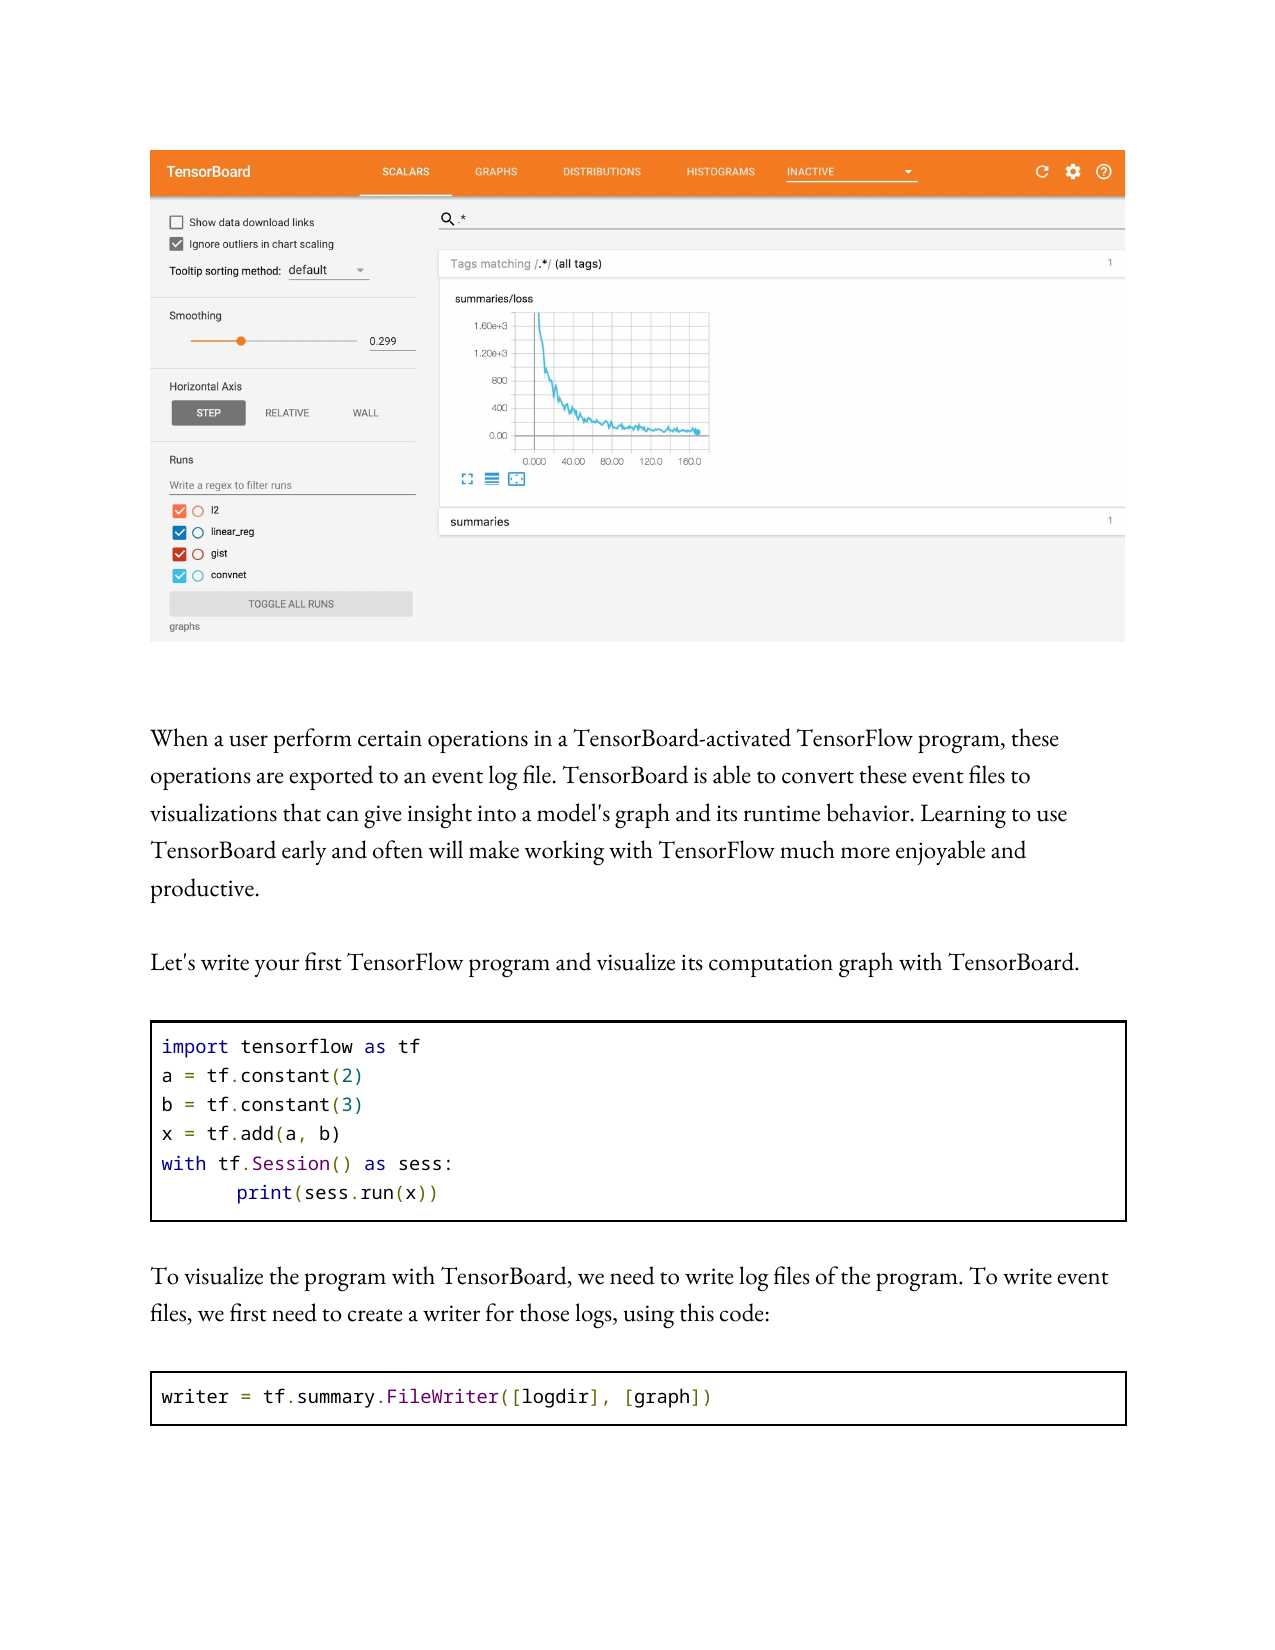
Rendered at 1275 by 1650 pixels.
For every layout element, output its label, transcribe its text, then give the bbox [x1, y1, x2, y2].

table_header import tensorflow as tf a = tf.constant(2) b = tf.constant(3) x = tf.add(a, b) with tf.Session() as sess: print(sess.run(x)) [152, 1023, 1125, 1219]
table_header writer = tf.summary.FileWriter([logdir], [graph]) [152, 1373, 1125, 1424]
picture [150, 150, 1125, 642]
text When a user perform certain operations in a TensorBoard-activated TensorFlow program, these operations are exported to an event log file. TensorBoard is able to convert these event files to visualizations that can give insight into a model's graph and its runtime behavior. Learning to use TensorBoard early and often will make working with TensorFlow much more enjoyable and productive. [150, 721, 1125, 903]
text To visualize the program with TensorBoard, we need to write log files of the program. To write event files, we first need to create a writer for those logs, using this code: [150, 1259, 1125, 1329]
text Let's write your first TensorFlow program and visualize its computation graph with TensorBoard. [150, 946, 1125, 978]
